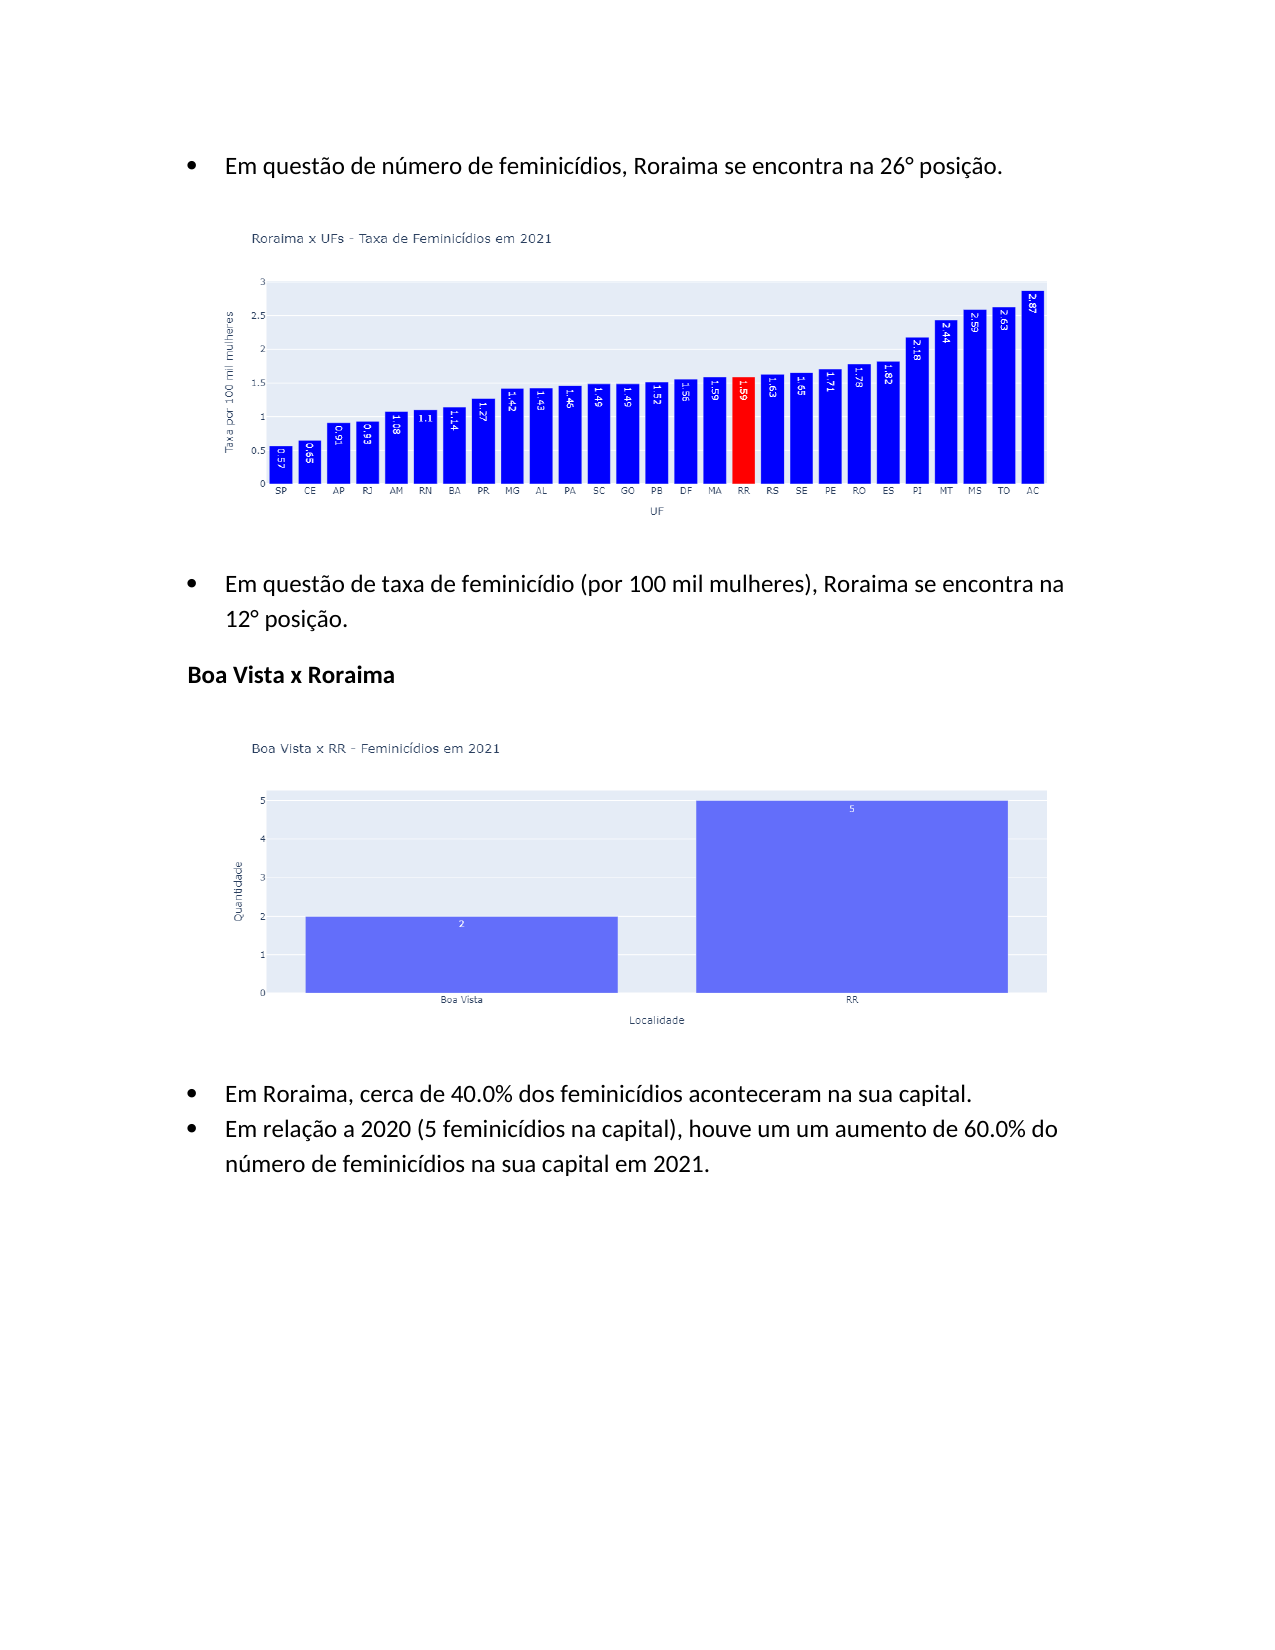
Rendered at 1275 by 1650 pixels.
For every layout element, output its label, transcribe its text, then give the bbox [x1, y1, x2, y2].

list Em questão de número de feminicídios, Roraima se encontra na 26° posição. [187, 150, 1087, 181]
picture [206, 205, 1107, 544]
list Em relação a 2020 (5 feminicídios na capital), houve um um aumento de 60.0% do número de feminicídios na sua capital em 2021. [187, 1113, 1087, 1179]
list Em questão de taxa de feminicídio (por 100 mil mulheres), Roraima se encontra na 12° posição. [187, 569, 1087, 634]
picture [206, 715, 1107, 1053]
text Boa Vista x Roraima [187, 659, 1087, 690]
list Em Roraima, cerca de 40.0% dos feminicídios aconteceram na sua capital. [187, 1078, 1087, 1109]
